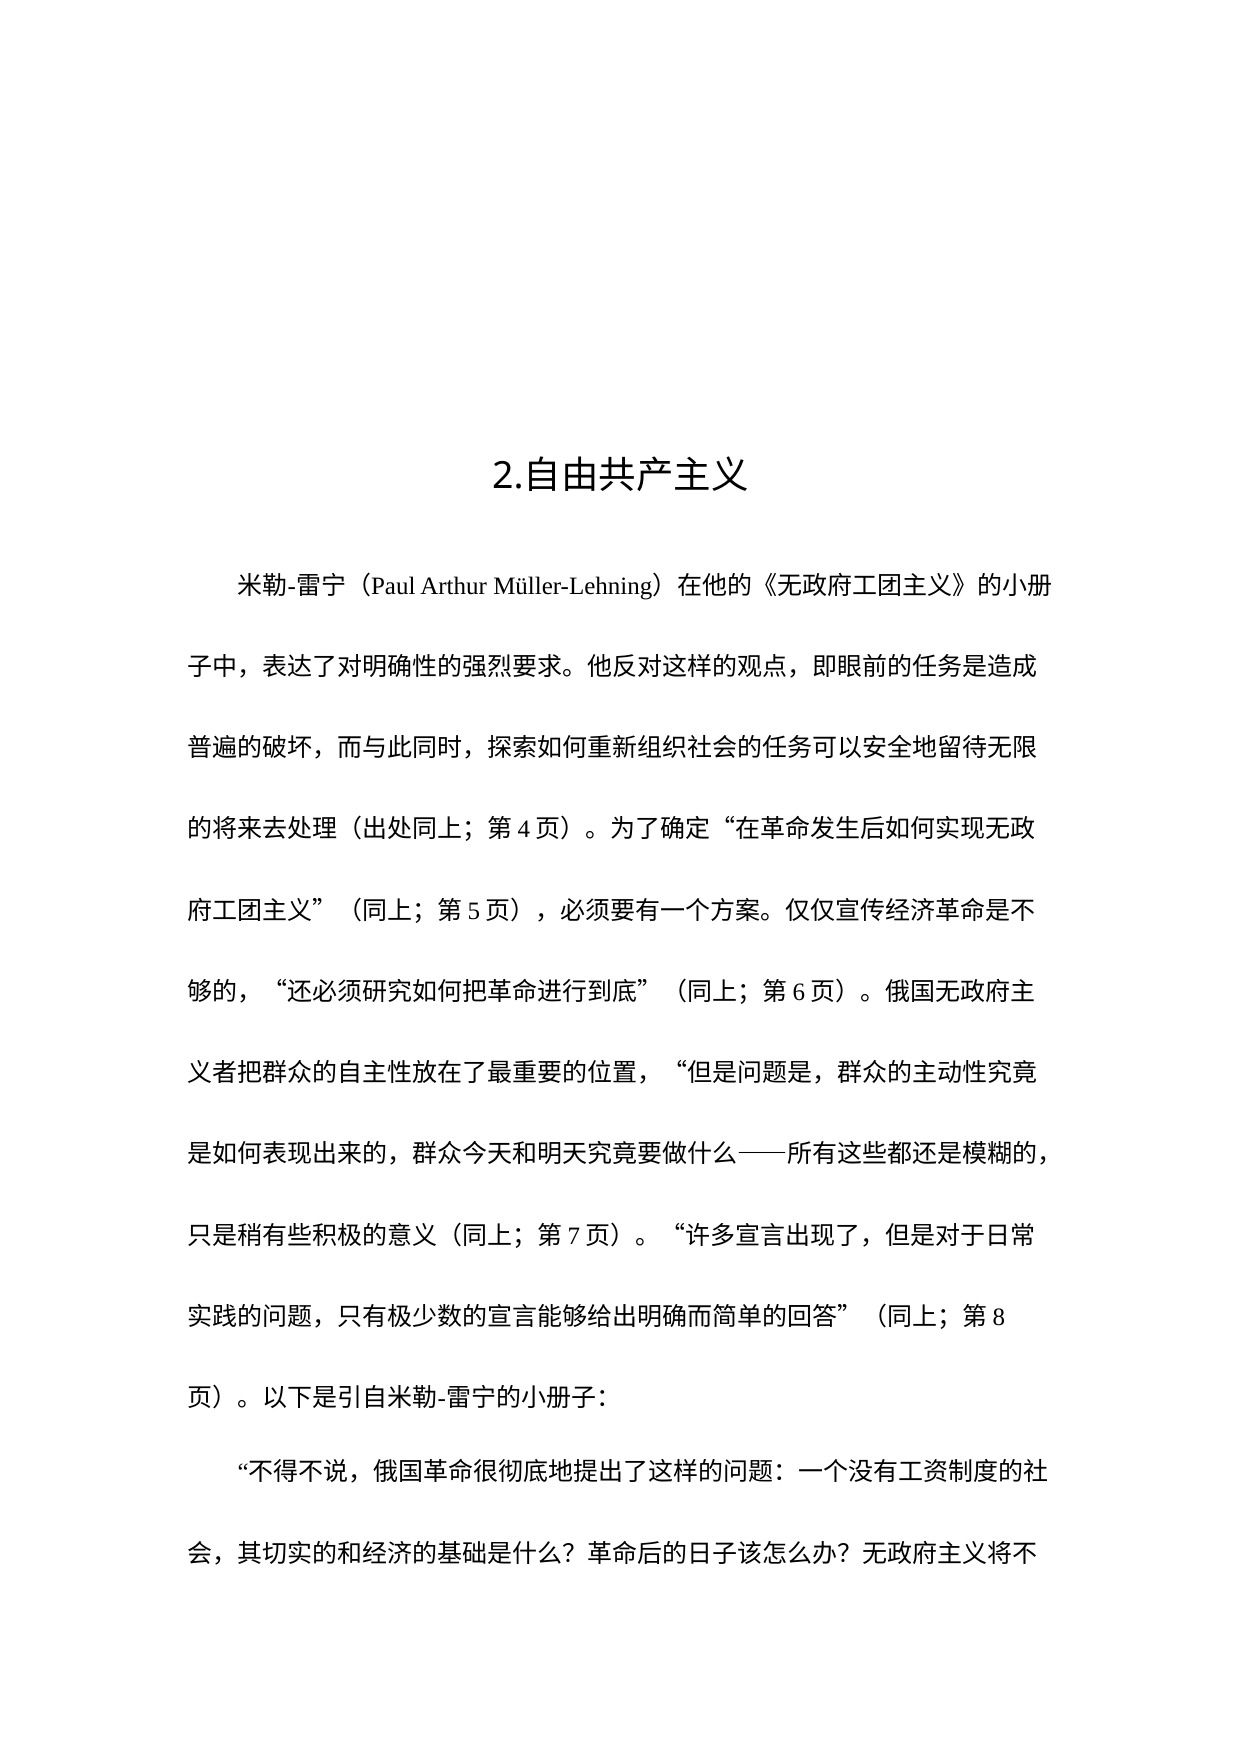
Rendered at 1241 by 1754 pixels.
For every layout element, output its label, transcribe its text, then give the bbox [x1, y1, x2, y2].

text 2.自由共产主义 [187, 440, 1053, 505]
text 米勒-雷宁（Paul Arthur Müller-Lehning）在他的《无政府工团主义》的小册子中，表达了对明确性的强烈要求。他反对这样的观点，即眼前的任务是造成普遍的破坏，而与此同时，探索如何重新组织社会的任务可以安全地留待无限的将来去处理（出处同上；第4页）。为了确定“在革命发生后如何实现无政府工团主义”（同上；第5页），必须要有一个方案。仅仅宣传经济革命是不够的，“还必须研究如何把革命进行到底”（同上；第6页）。俄国无政府主义者把群众的自主性放在了最重要的位置，“但是问题是，群众的主动性究竟是如何表现出来的，群众今天和明天究竟要做什么——所有这些都还是模糊的，只是稍有些积极的意义（同上；第7页）。“许多宣言出现了，但是对于日常实践的问题，只有极少数的宣言能够给出明确而简单的回答”（同上；第8页）。以下是引自米勒-雷宁的小册子： [187, 551, 1053, 1428]
